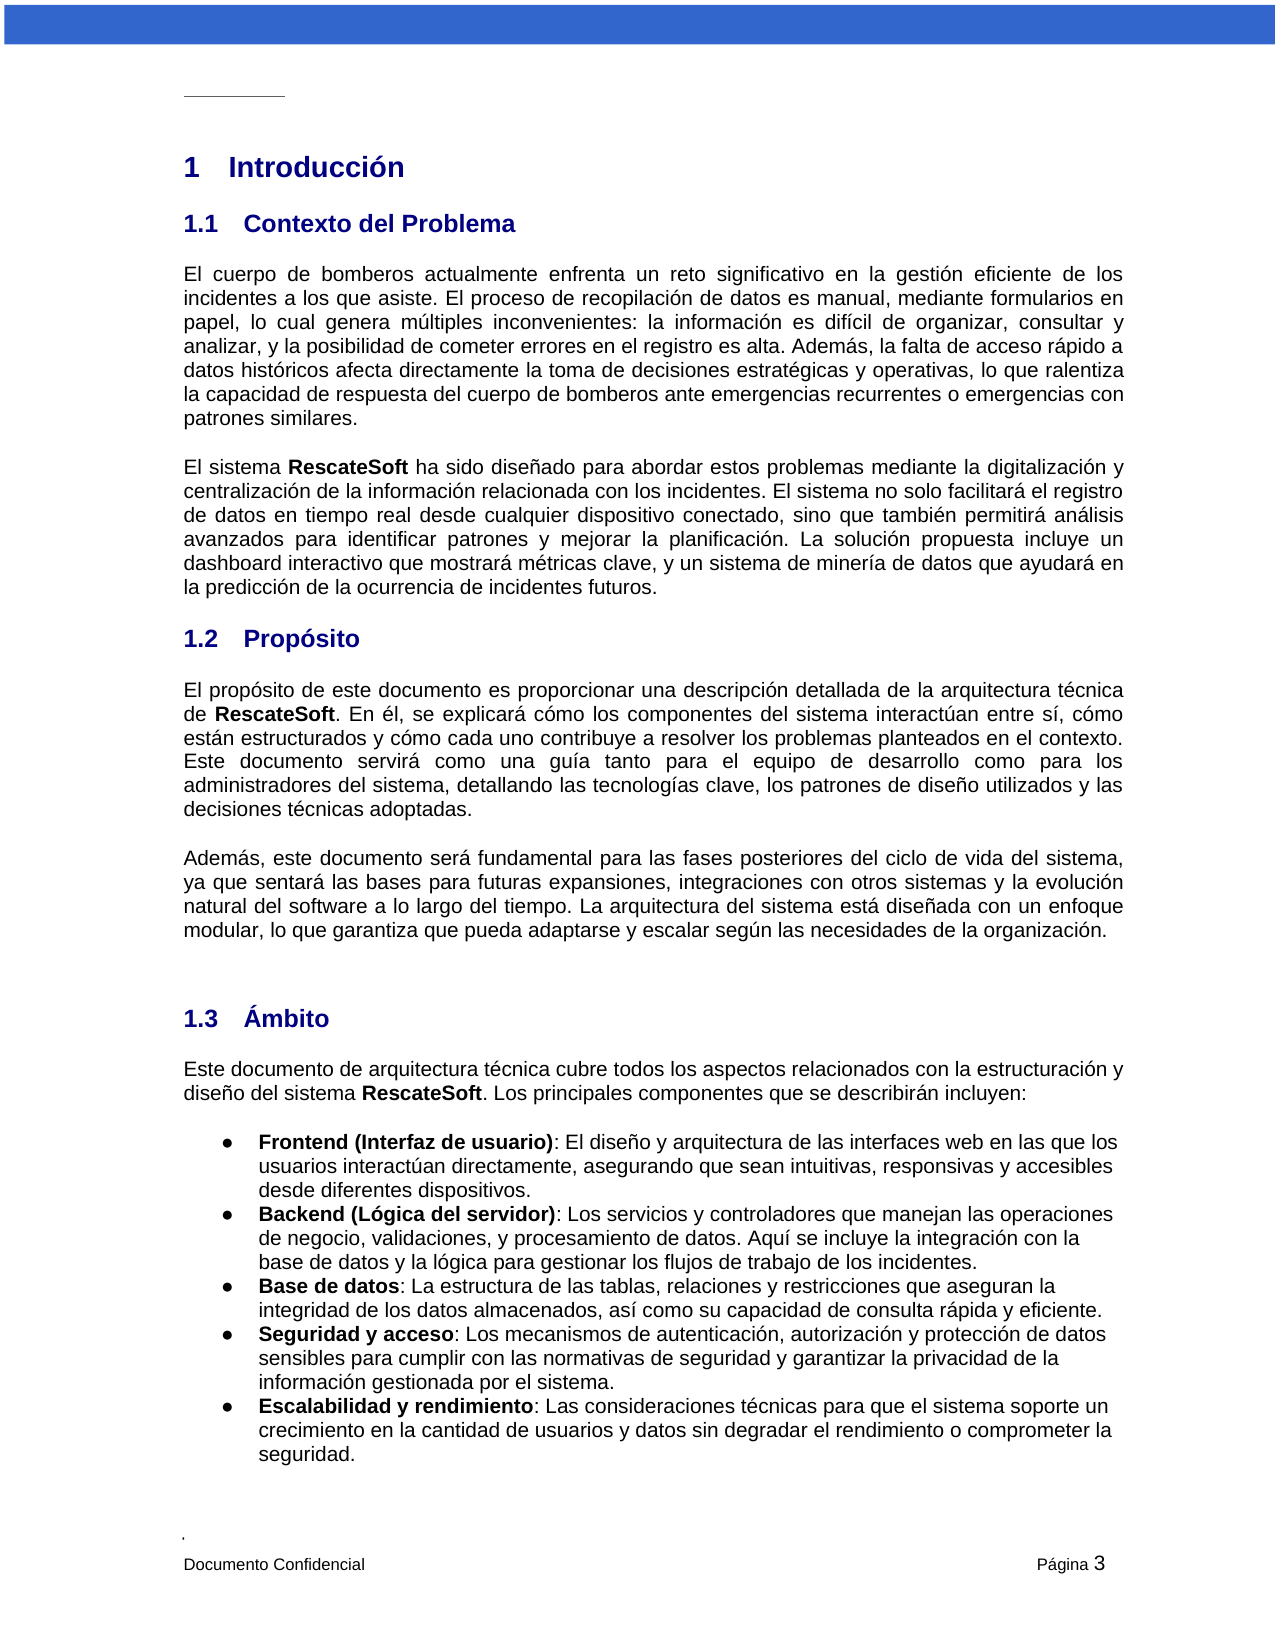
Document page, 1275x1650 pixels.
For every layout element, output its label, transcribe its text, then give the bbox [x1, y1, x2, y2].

list Backend (Lógica del servidor): Los servicios y controladores que manejan las operaciones de negocio, validaciones, y procesamiento de datos. Aquí se incluye la integración con la base de datos y la lógica para gestionar los flujos de trabajo de los incidentes. [221, 1202, 1125, 1274]
text El sistema RescateSoft ha sido diseñado para abordar estos problemas mediante la digitalización y centralización de la información relacionada con los incidentes. El sistema no solo facilitará el registro de datos en tiempo real desde cualquier dispositivo conectado, sino que también permitirá análisis avanzados para identificar patrones y mejorar la planificación. La solución propuesta incluye un dashboard interactivo que mostrará métricas clave, y un sistema de minería de datos que ayudará en la predicción de la ocurrencia de incidentes futuros. [183, 455, 1125, 599]
text El propósito de este documento es proporcionar una descripción detallada de la arquitectura técnica de RescateSoft. En él, se explicará cómo los componentes del sistema interactúan entre sí, cómo están estructurados y cómo cada uno contribuye a resolver los problemas planteados en el contexto. Este documento servirá como una guía tanto para el equipo de desarrollo como para los administradores del sistema, detallando las tecnologías clave, los patrones de diseño utilizados y las decisiones técnicas adoptadas. [183, 677, 1125, 821]
text Además, este documento será fundamental para las fases posteriores del ciclo de vida del sistema, ya que sentará las bases para futuras expansiones, integraciones con otros sistemas y la evolución natural del software a lo largo del tiempo. La arquitectura del sistema está diseñada con un enfoque modular, lo que garantiza que pueda adaptarse y escalar según las necesidades de la organización. [183, 846, 1125, 942]
list Seguridad y acceso: Los mecanismos de autenticación, autorización y protección de datos sensibles para cumplir con las normativas de seguridad y garantizar la privacidad de la información gestionada por el sistema. [221, 1322, 1125, 1394]
list Base de datos: La estructura de las tablas, relaciones y restricciones que aseguran la integridad de los datos almacenados, así como su capacidad de consulta rápida y eficiente. [221, 1274, 1125, 1322]
list Contexto del Problema [183, 208, 1125, 237]
text El cuerpo de bomberos actualmente enfrenta un reto significativo en la gestión eficiente de los incidentes a los que asiste. El proceso de recopilación de datos es manual, mediante formularios en papel, lo cual genera múltiples inconvenientes: la información es difícil de organizar, consultar y analizar, y la posibilidad de cometer errores en el registro es alta. Además, la falta de acceso rápido a datos históricos afecta directamente la toma de decisiones estratégicas y operativas, lo que ralentiza la capacidad de respuesta del cuerpo de bomberos ante emergencias recurrentes o emergencias con patrones similares. [183, 262, 1125, 430]
list Ámbito [183, 1003, 1125, 1032]
text Este documento de arquitectura técnica cubre todos los aspectos relacionados con la estructuración y diseño del sistema RescateSoft. Los principales componentes que se describirán incluyen: [183, 1057, 1125, 1105]
list Propósito [183, 624, 1125, 652]
list Escalabilidad y rendimiento: Las consideraciones técnicas para que el sistema soporte un crecimiento en la cantidad de usuarios y datos sin degradar el rendimiento o comprometer la seguridad. [221, 1394, 1125, 1466]
list Frontend (Interfaz de usuario): El diseño y arquitectura de las interfaces web en las que los usuarios interactúan directamente, asegurando que sean intuitivas, responsivas y accesibles desde diferentes dispositivos. [221, 1130, 1125, 1202]
list Introducción [183, 150, 1125, 183]
